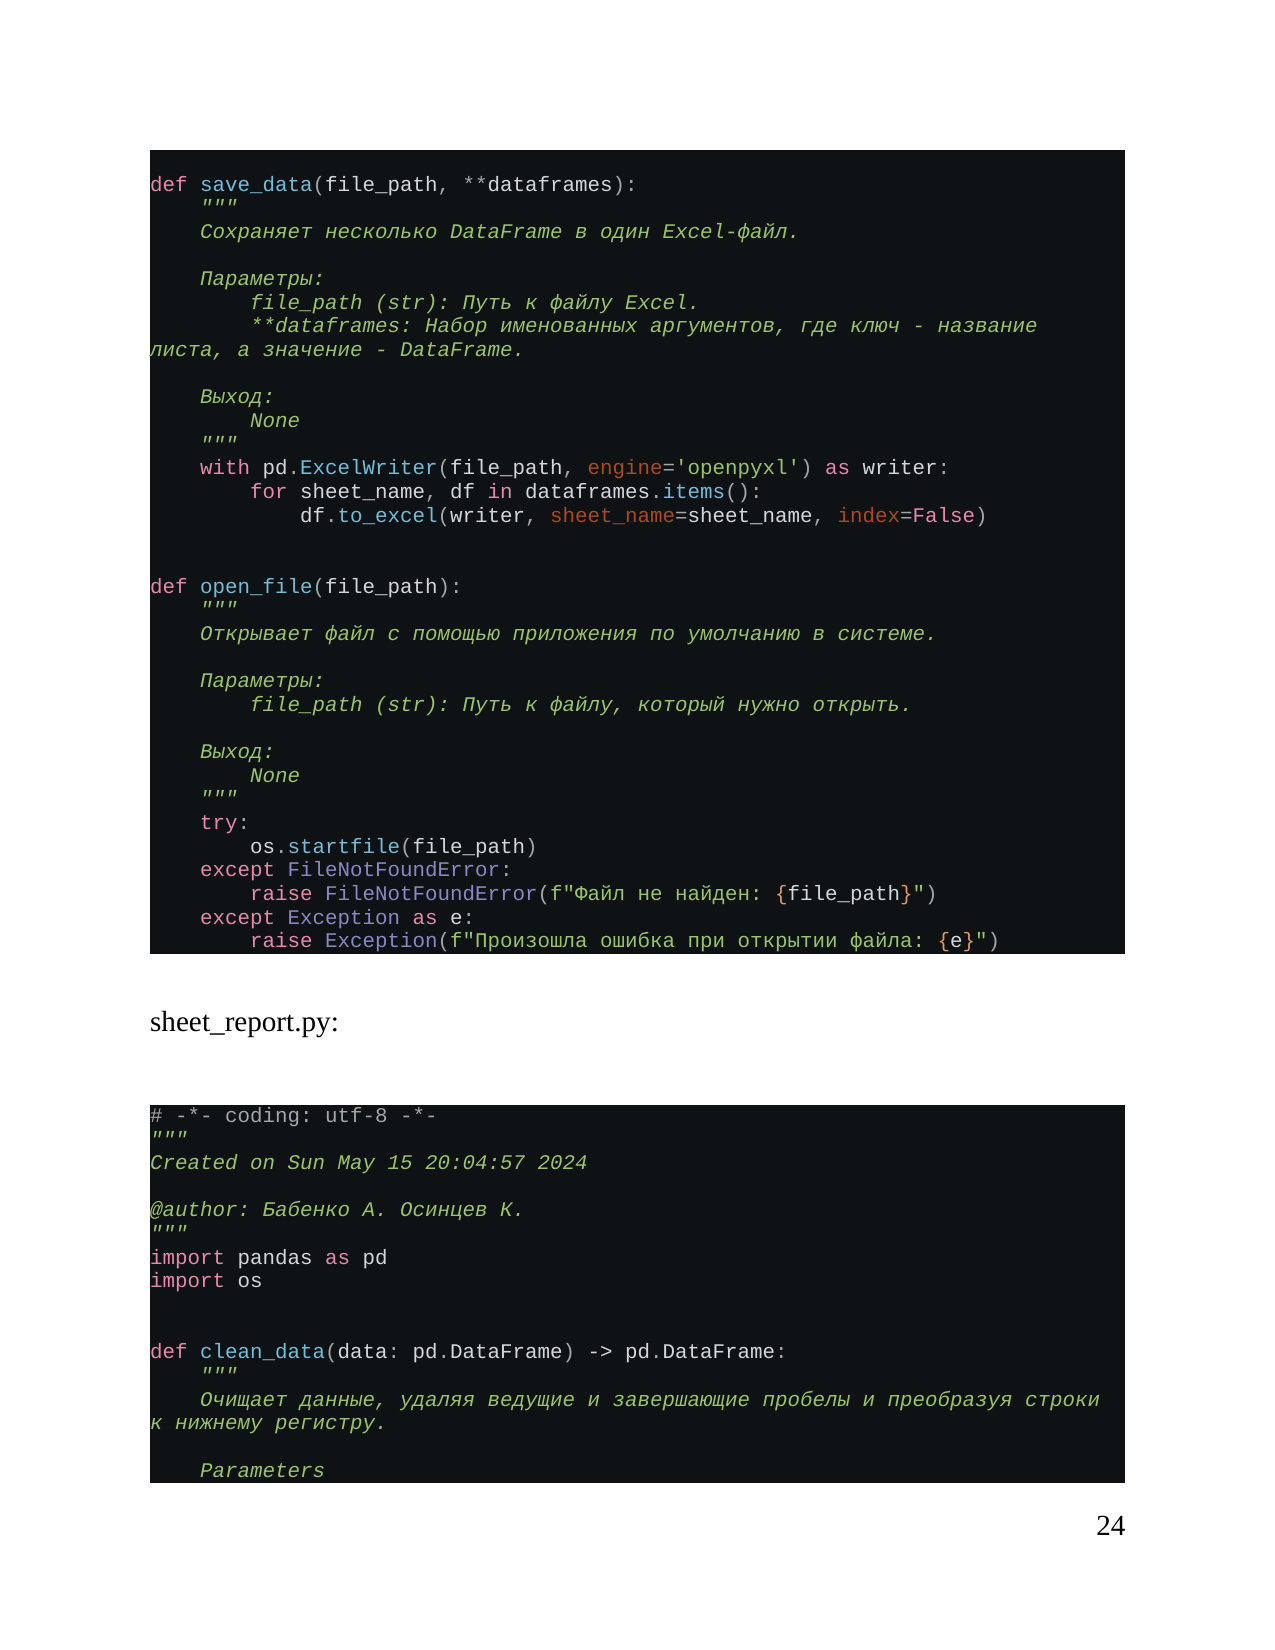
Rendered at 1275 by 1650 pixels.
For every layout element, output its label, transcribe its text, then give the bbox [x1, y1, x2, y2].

text sheet_report.py: [150, 1004, 1125, 1038]
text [150, 1105, 1125, 1483]
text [150, 150, 1125, 954]
